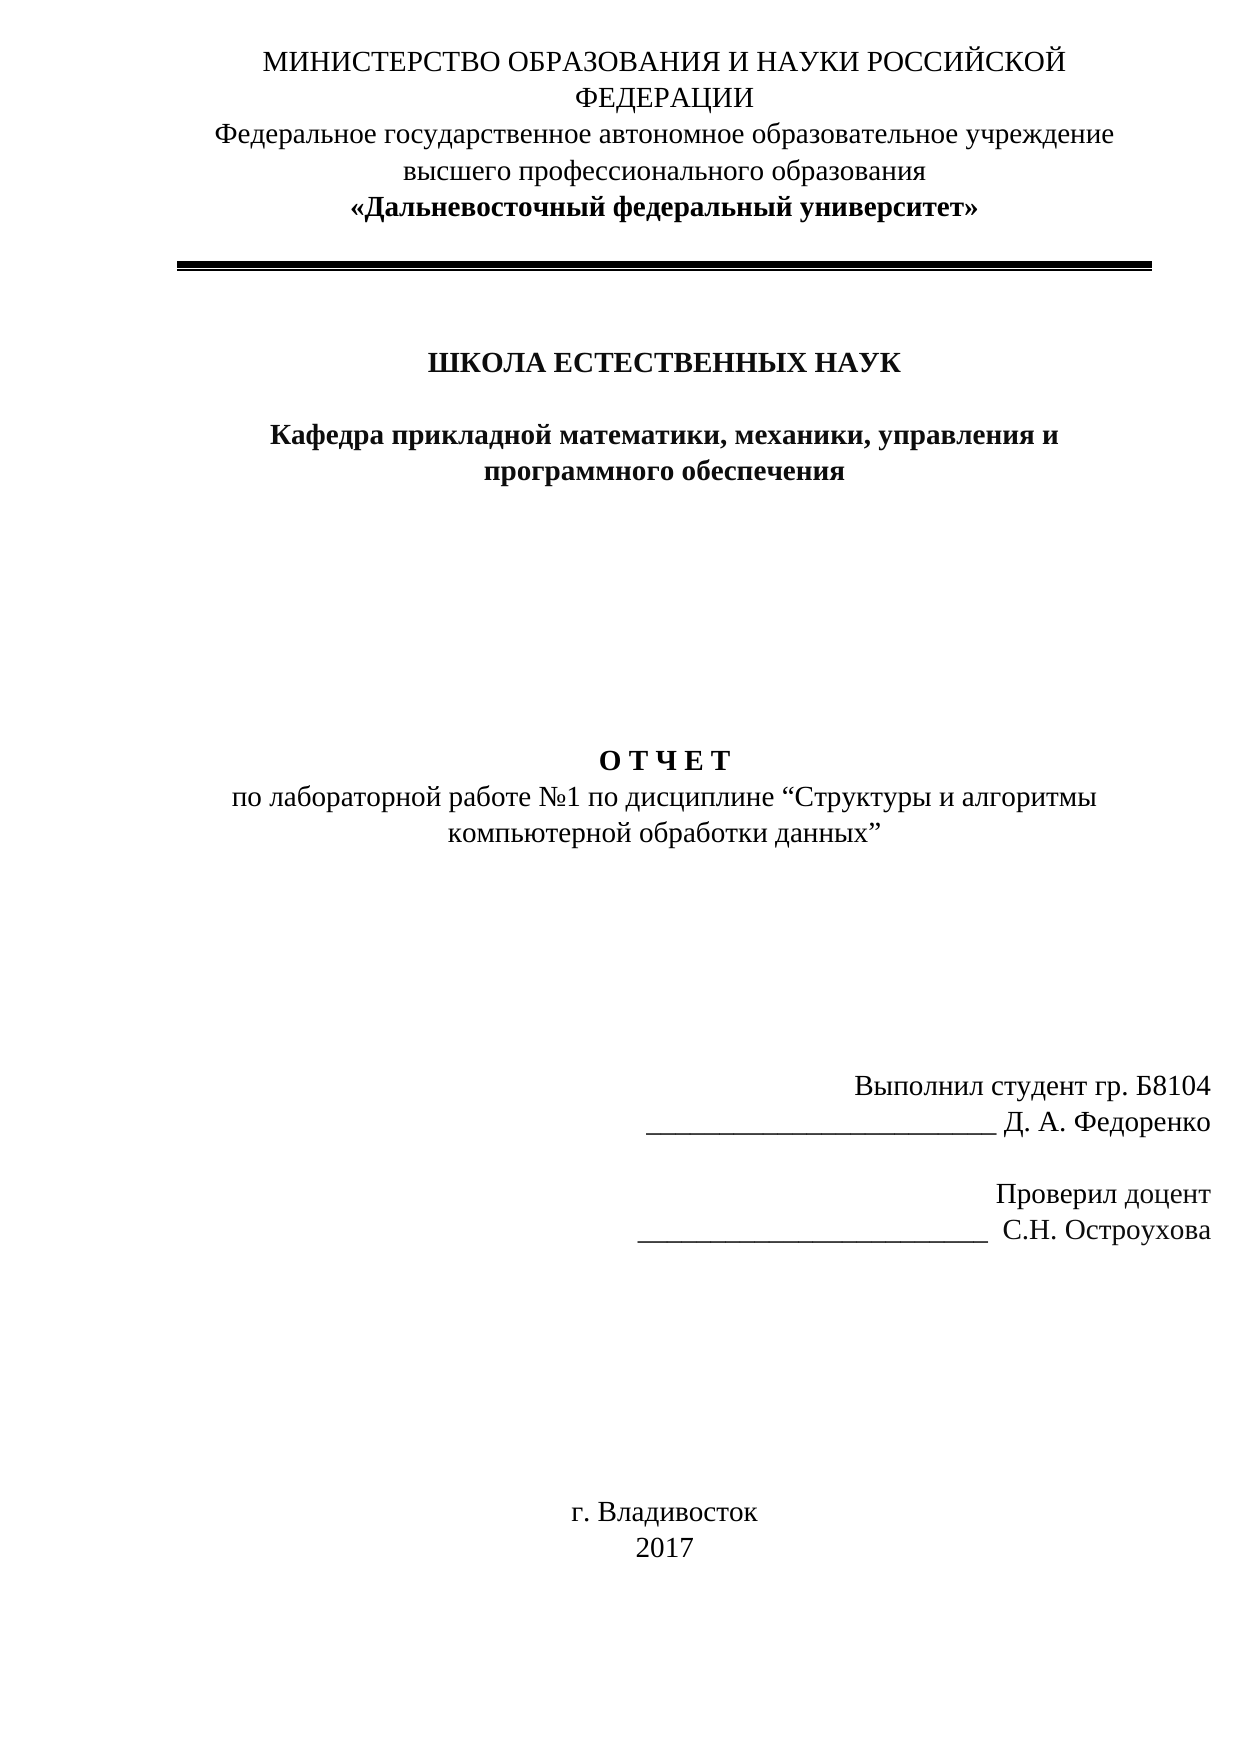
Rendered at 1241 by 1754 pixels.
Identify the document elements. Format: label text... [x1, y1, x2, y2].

text Кафедра прикладной математики, механики, управления и программного обеспечения [177, 417, 1152, 487]
text «Дальневосточный федеральный университет» [177, 189, 1152, 222]
table_cell Проверил доцент ________________________ С.Н. Остроухова [605, 1176, 1222, 1349]
table_header Выполнил студент гр. Б8104 ________________________ Д. А. Федоренко [605, 1068, 1222, 1176]
text О Т Ч Е Т [177, 743, 1152, 776]
text ШКОЛА ЕСТЕСТВЕННЫХ НАУК [177, 345, 1152, 378]
text г. Владивосток [177, 1494, 1152, 1527]
text МИНИСТЕРСТВО ОБРАЗОВАНИЯ И НАУКИ РОССИЙСКОЙ ФЕДЕРАЦИИ [177, 44, 1152, 114]
text по лабораторной работе №1 по дисциплине “Структуры и алгоритмы компьютерной обработки данных” [177, 779, 1152, 848]
text 2017 [177, 1530, 1152, 1563]
text Федеральное государственное автономное образовательное учреждение [177, 117, 1152, 150]
text высшего профессионального образования [177, 153, 1152, 186]
